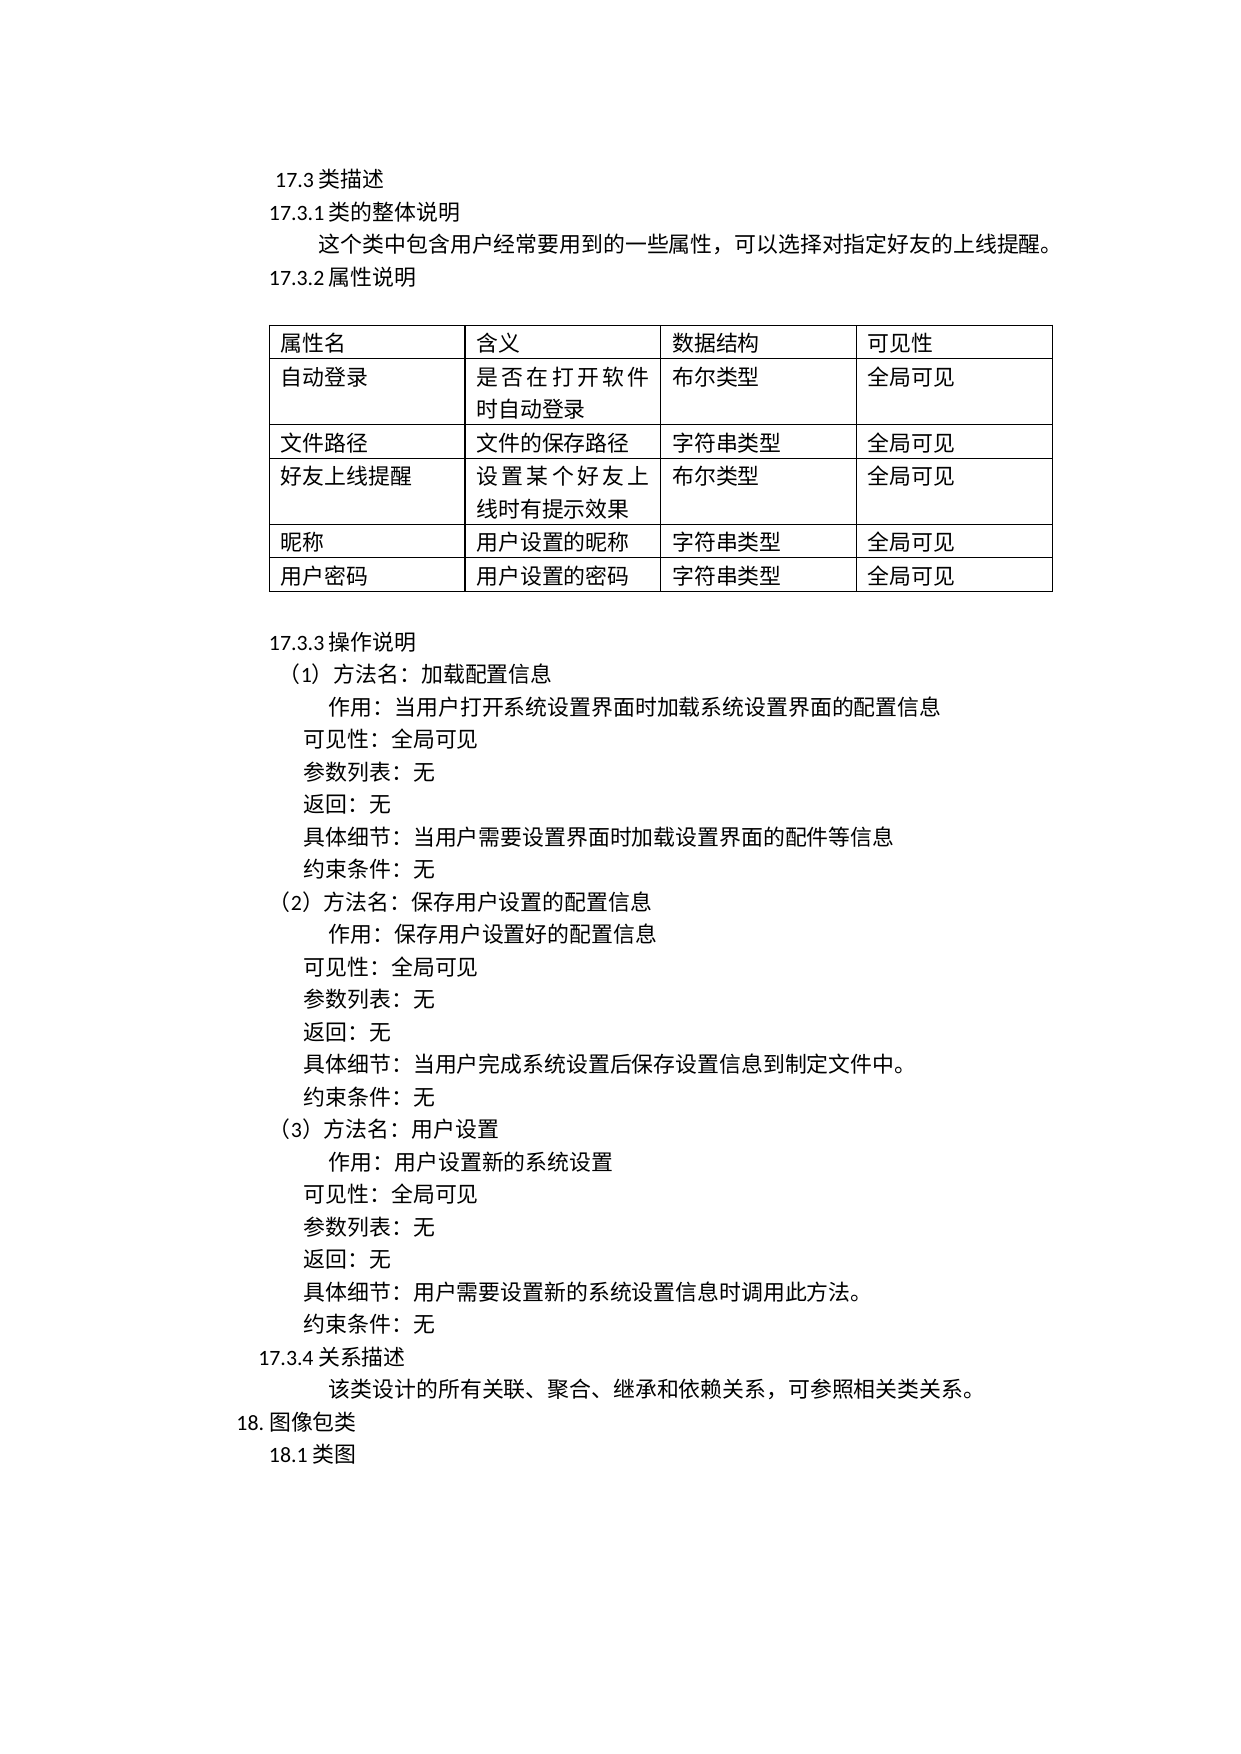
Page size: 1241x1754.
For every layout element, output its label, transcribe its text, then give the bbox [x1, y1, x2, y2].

table_cell 布尔类型 [661, 459, 856, 524]
text 17.3类描述 [187, 162, 1053, 194]
list 可见性：全局可见 [269, 1177, 1053, 1209]
list 参数列表：无 [269, 982, 1053, 1014]
list （3）方法名：用户设置 [269, 1112, 1053, 1144]
text 17.3.4关系描述 [187, 1339, 1053, 1372]
list 具体细节：用户需要设置新的系统设置信息时调用此方法。 [269, 1274, 1053, 1307]
table_cell 设置某个好友上线时有提示效果 [466, 459, 660, 524]
table_cell 用户设置的昵称 [466, 525, 660, 557]
table_cell 字符串类型 [661, 558, 856, 591]
table_cell 文件路径 [270, 425, 464, 458]
list 17.3.2属性说明 [269, 259, 1053, 292]
list 参数列表：无 [269, 754, 1053, 787]
list 可见性：全局可见 [269, 722, 1053, 754]
list 具体细节：当用户完成系统设置后保存设置信息到制定文件中。 [269, 1047, 1053, 1079]
table_cell 全局可见 [857, 558, 1052, 591]
list 返回：无 [269, 1242, 1053, 1274]
table_cell 全局可见 [857, 425, 1052, 458]
list 约束条件：无 [269, 1307, 1053, 1339]
table_cell 用户设置的密码 [466, 558, 660, 591]
list 作用：当用户打开系统设置界面时加载系统设置界面的配置信息 [269, 689, 1053, 722]
list 作用：保存用户设置好的配置信息 [269, 917, 1053, 949]
table_cell 全局可见 [857, 459, 1052, 524]
table_header 可见性 [857, 326, 1052, 358]
table_cell 全局可见 [857, 525, 1052, 557]
list 返回：无 [269, 1014, 1053, 1047]
list 具体细节：当用户需要设置界面时加载设置界面的配件等信息 [269, 819, 1053, 852]
table_header 含义 [466, 326, 660, 358]
table_cell 布尔类型 [661, 359, 856, 424]
list 返回：无 [269, 787, 1053, 819]
table_cell 自动登录 [270, 359, 464, 424]
table_header 属性名 [270, 326, 464, 358]
table_cell 文件的保存路径 [466, 425, 660, 458]
table_cell 全局可见 [857, 359, 1052, 424]
list （2）方法名：保存用户设置的配置信息 [269, 884, 1053, 917]
list 这个类中包含用户经常要用到的一些属性，可以选择对指定好友的上线提醒。 [269, 227, 1053, 259]
text 该类设计的所有关联、聚合、继承和依赖关系，可参照相关类关系。 [187, 1372, 1053, 1404]
list （1）方法名：加载配置信息 [269, 657, 1053, 689]
text 18. 图像包类 [187, 1404, 1053, 1437]
list 18.1类图 [269, 1437, 1053, 1469]
list 作用：用户设置新的系统设置 [269, 1144, 1053, 1177]
table_cell 是否在打开软件时自动登录 [466, 359, 660, 424]
list 参数列表：无 [269, 1209, 1053, 1242]
table_header 数据结构 [661, 326, 856, 358]
table_cell 好友上线提醒 [270, 459, 464, 524]
list 17.3.3操作说明 [269, 624, 1053, 657]
list 约束条件：无 [269, 1079, 1053, 1112]
list 17.3.1类的整体说明 [269, 194, 1053, 227]
table_cell 昵称 [270, 525, 464, 557]
table_cell 用户密码 [270, 558, 464, 591]
list 可见性：全局可见 [269, 949, 1053, 982]
list 约束条件：无 [269, 852, 1053, 884]
table_cell 字符串类型 [661, 525, 856, 557]
table_cell 字符串类型 [661, 425, 856, 458]
